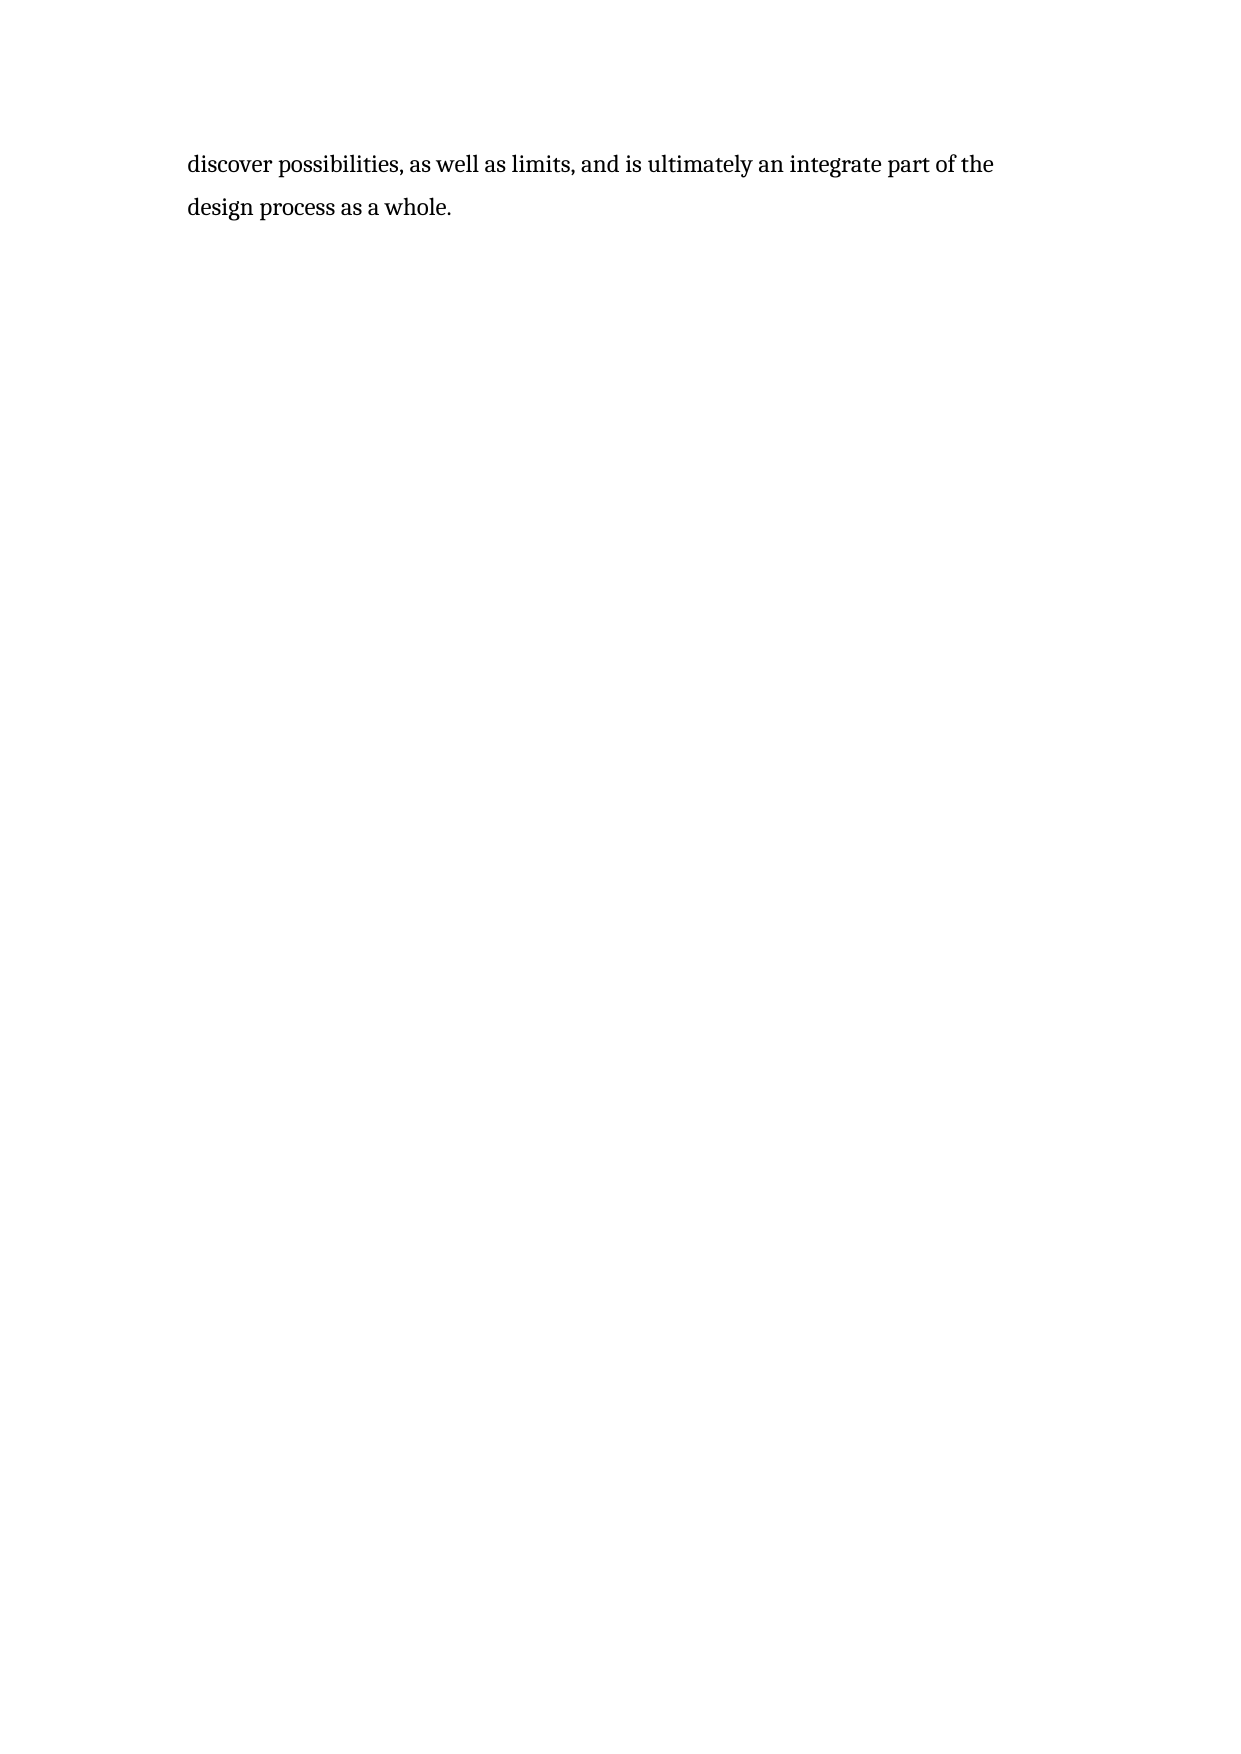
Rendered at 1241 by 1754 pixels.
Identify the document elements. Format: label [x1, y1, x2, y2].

text [187, 150, 1053, 222]
